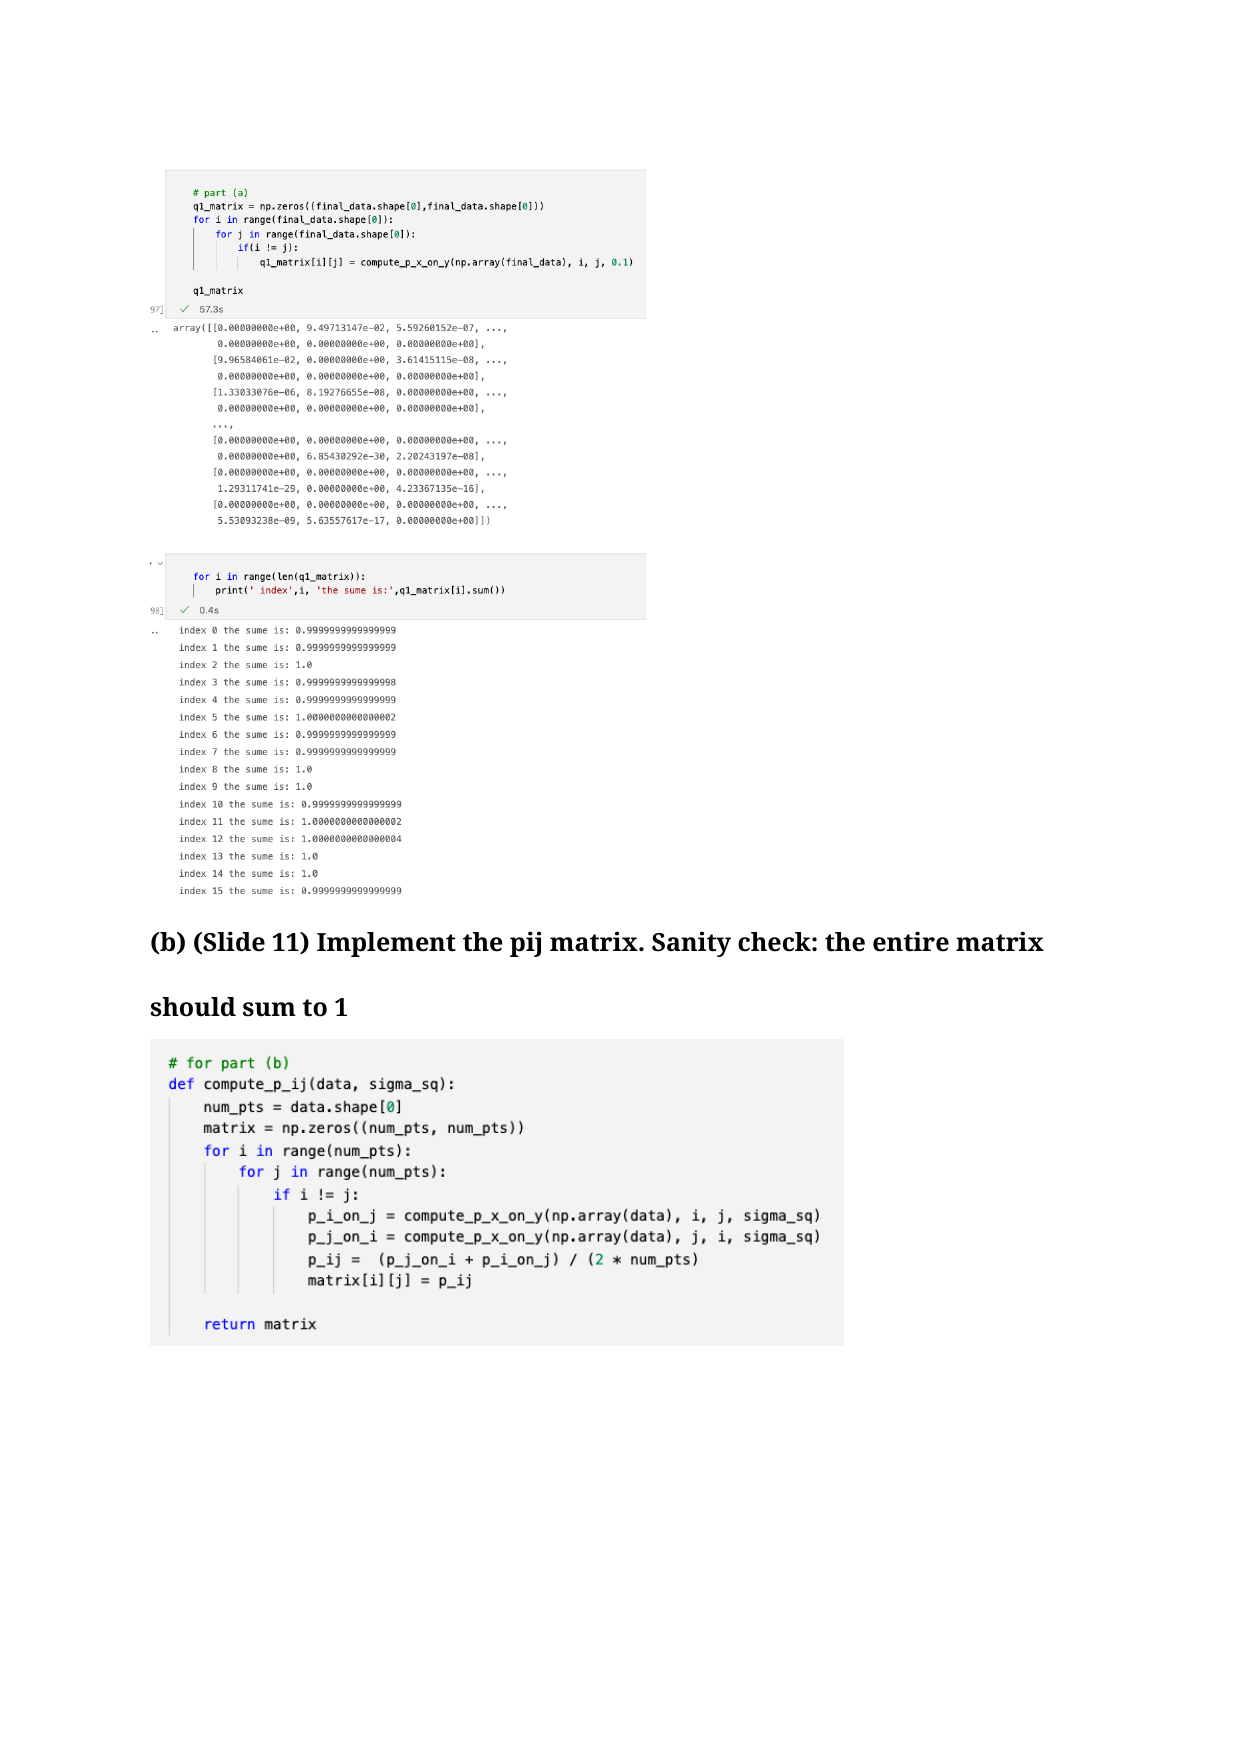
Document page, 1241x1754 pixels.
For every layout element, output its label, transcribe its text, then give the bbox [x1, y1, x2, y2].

picture [150, 162, 647, 898]
picture [150, 1039, 844, 1346]
text (b) (Slide 11) Implement the pij matrix. Sanity check: the entire matrix should sum to 1 [150, 909, 1090, 1039]
